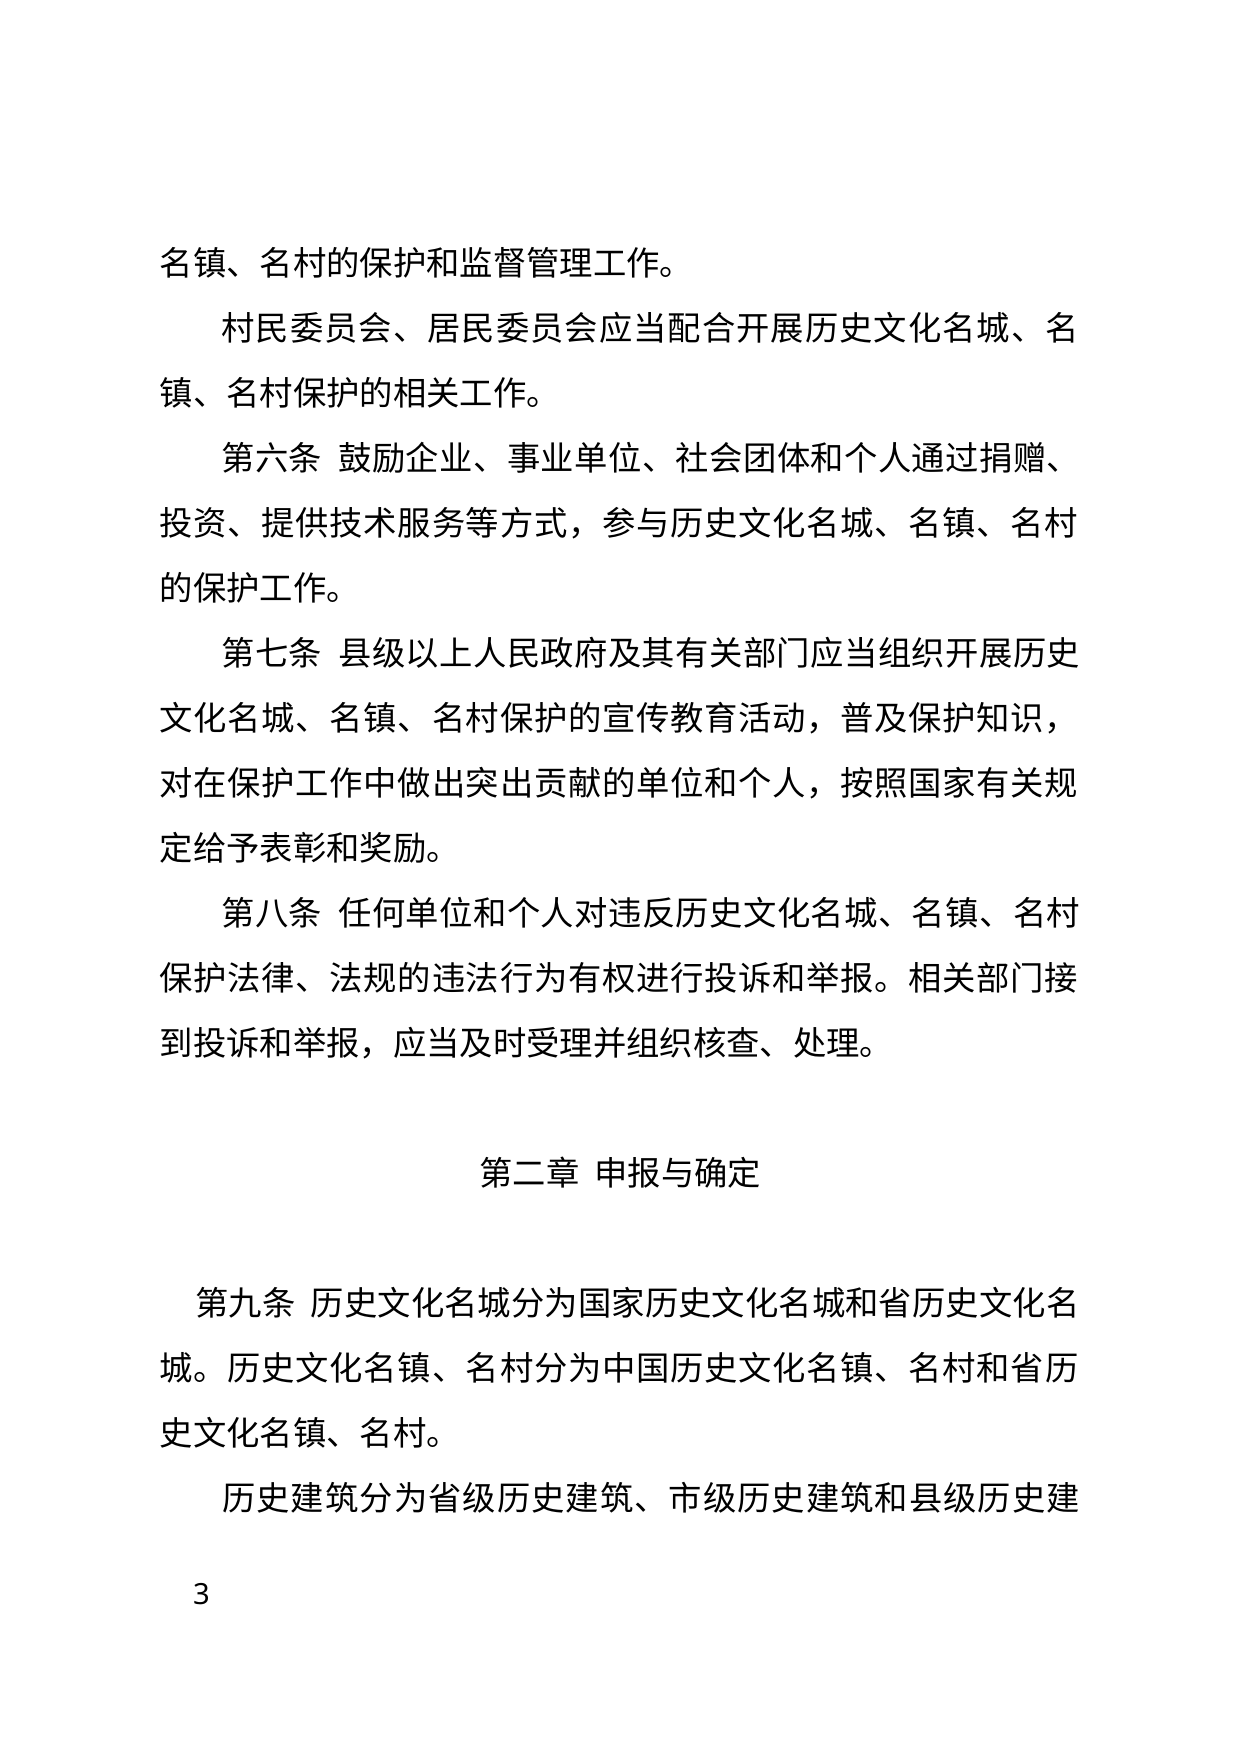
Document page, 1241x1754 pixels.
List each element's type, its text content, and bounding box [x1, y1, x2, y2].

text 第六条 鼓励企业、事业单位、社会团体和个人通过捐赠、投资、提供技术服务等方式，参与历史文化名城、名镇、名村的保护工作。 [159, 423, 1081, 618]
text 第七条 县级以上人民政府及其有关部门应当组织开展历史文化名城、名镇、名村保护的宣传教育活动，普及保护知识，对在保护工作中做出突出贡献的单位和个人，按照国家有关规定给予表彰和奖励。 [159, 618, 1081, 878]
text 第二章 申报与确定 [159, 1138, 1081, 1203]
subtitle 第九条 历史文化名城分为国家历史文化名城和省历史文化名城。历史文化名镇、名村分为中国历史文化名镇、名村和省历史文化名镇、名村。 [159, 1268, 1081, 1463]
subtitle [159, 1463, 1081, 1528]
text 第八条 任何单位和个人对违反历史文化名城、名镇、名村保护法律、法规的违法行为有权进行投诉和举报。相关部门接到投诉和举报，应当及时受理并组织核查、处理。 [159, 878, 1081, 1073]
text 村民委员会、居民委员会应当配合开展历史文化名城、名镇、名村保护的相关工作。 [159, 293, 1081, 423]
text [159, 228, 1081, 293]
